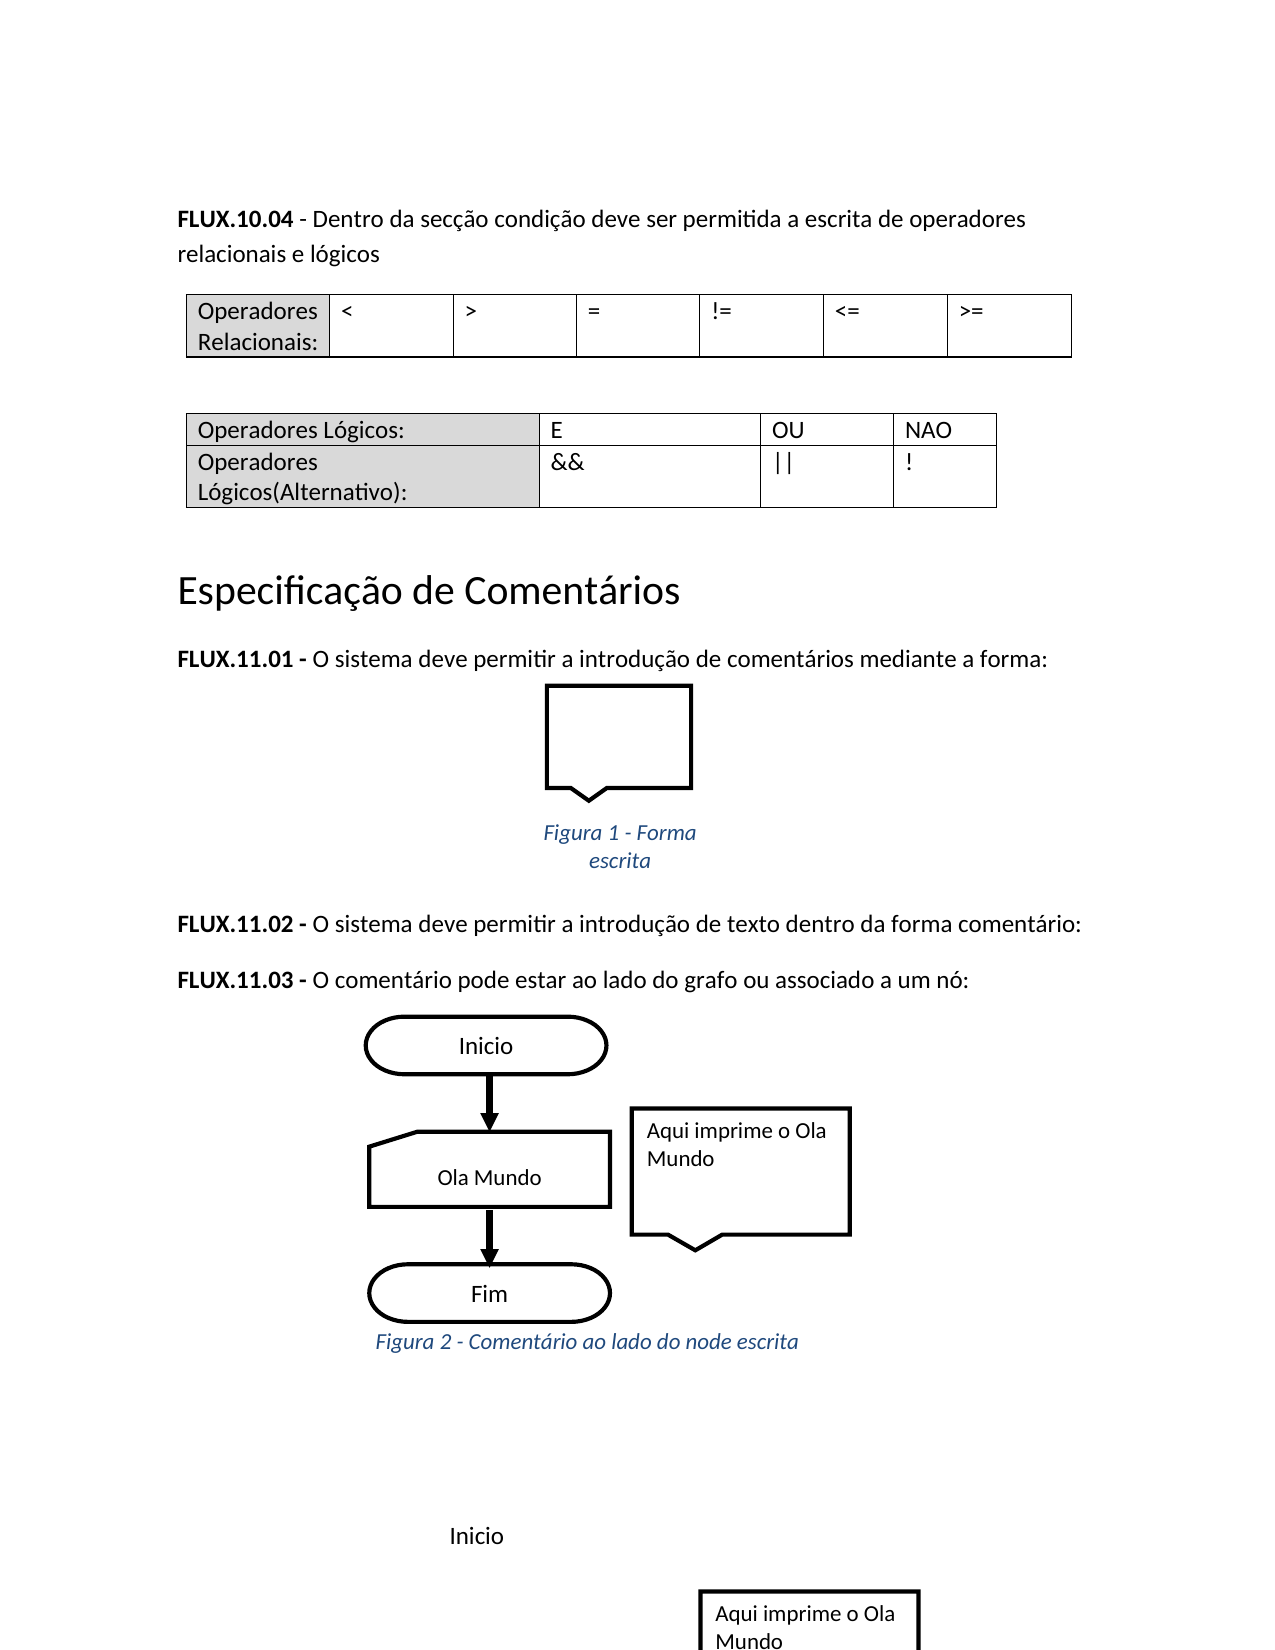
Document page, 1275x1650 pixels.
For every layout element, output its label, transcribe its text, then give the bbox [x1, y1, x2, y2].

table_cell || [761, 446, 893, 507]
table_header > [454, 295, 576, 356]
table_header != [700, 295, 823, 356]
table_header Operadores Lógicos: [187, 414, 539, 445]
table_header <= [824, 295, 947, 356]
table_header NAO [894, 414, 996, 445]
table_header OU [761, 414, 893, 445]
table_header Operadores Relacionais: [187, 295, 329, 356]
text FLUX.11.02 - O sistema deve permitir a introdução de texto dentro da forma comentário: [177, 699, 1098, 939]
table_header E [540, 414, 760, 445]
text FLUX.10.04 - Dentro da secção condição deve ser permitida a escrita de operadores relacionais e lógicos [177, 203, 1098, 269]
table_cell ! [894, 446, 996, 507]
table_header = [577, 295, 699, 356]
table_header < [330, 295, 453, 356]
text FLUX.11.01 - O sistema deve permitir a introdução de comentários mediante a forma: [177, 643, 1098, 673]
table_cell && [540, 446, 760, 507]
text Especificação de Comentários [177, 564, 1098, 614]
text FLUX.11.03 - O comentário pode estar ao lado do grafo ou associado a um nó: [177, 964, 1098, 995]
table_cell Operadores Lógicos(Alternativo): [187, 446, 539, 507]
table_header >= [948, 295, 1071, 356]
